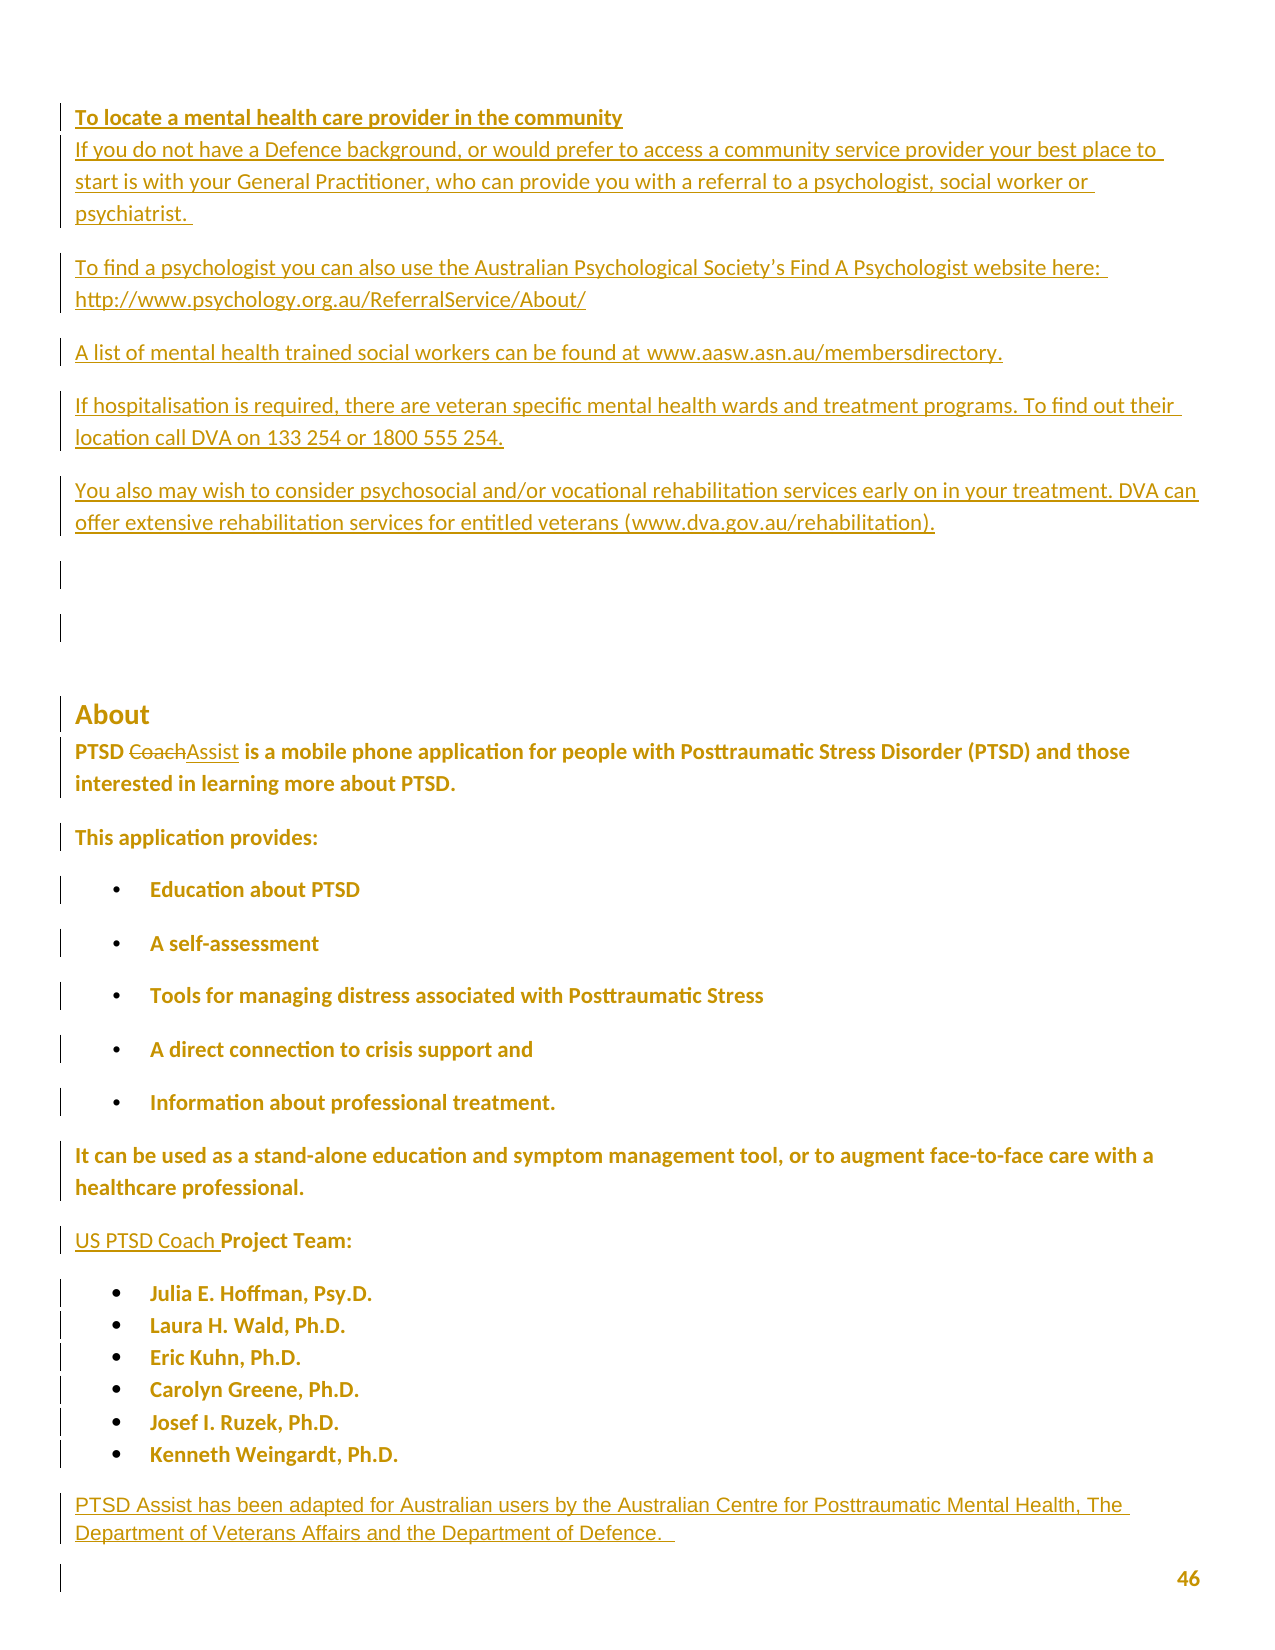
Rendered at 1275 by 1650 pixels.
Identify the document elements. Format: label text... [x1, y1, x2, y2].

list Tools for managing distress associated with Posttraumatic Stress [112, 982, 1200, 1010]
text It can be used as a stand-alone education and symptom management tool, or to augment face-to-face care with a healthcare professional. [75, 1141, 1200, 1201]
list Laura H. Wald, Ph.D. [112, 1311, 1200, 1339]
list Josef I. Ruzek, Ph.D. [112, 1408, 1200, 1436]
list Eric Kuhn, Ph.D. [112, 1343, 1200, 1371]
subtitle About [75, 696, 1200, 732]
list Information about professional treatment. [112, 1088, 1200, 1116]
list A self-assessment [112, 929, 1200, 957]
text Project Team: [75, 1226, 1200, 1254]
list Kenneth Weingardt, Ph.D. [112, 1440, 1200, 1468]
list Education about PTSD [112, 876, 1200, 904]
list A direct connection to crisis support and [112, 1035, 1200, 1063]
text This application provides: [75, 823, 1200, 851]
text PTSD is a mobile phone application for people with Posttraumatic Stress Disorder (PTSD) and those interested in learning more about PTSD. [75, 737, 1200, 798]
list Julia E. Hoffman, Psy.D. [112, 1279, 1200, 1307]
list Carolyn Greene, Ph.D. [112, 1376, 1200, 1403]
